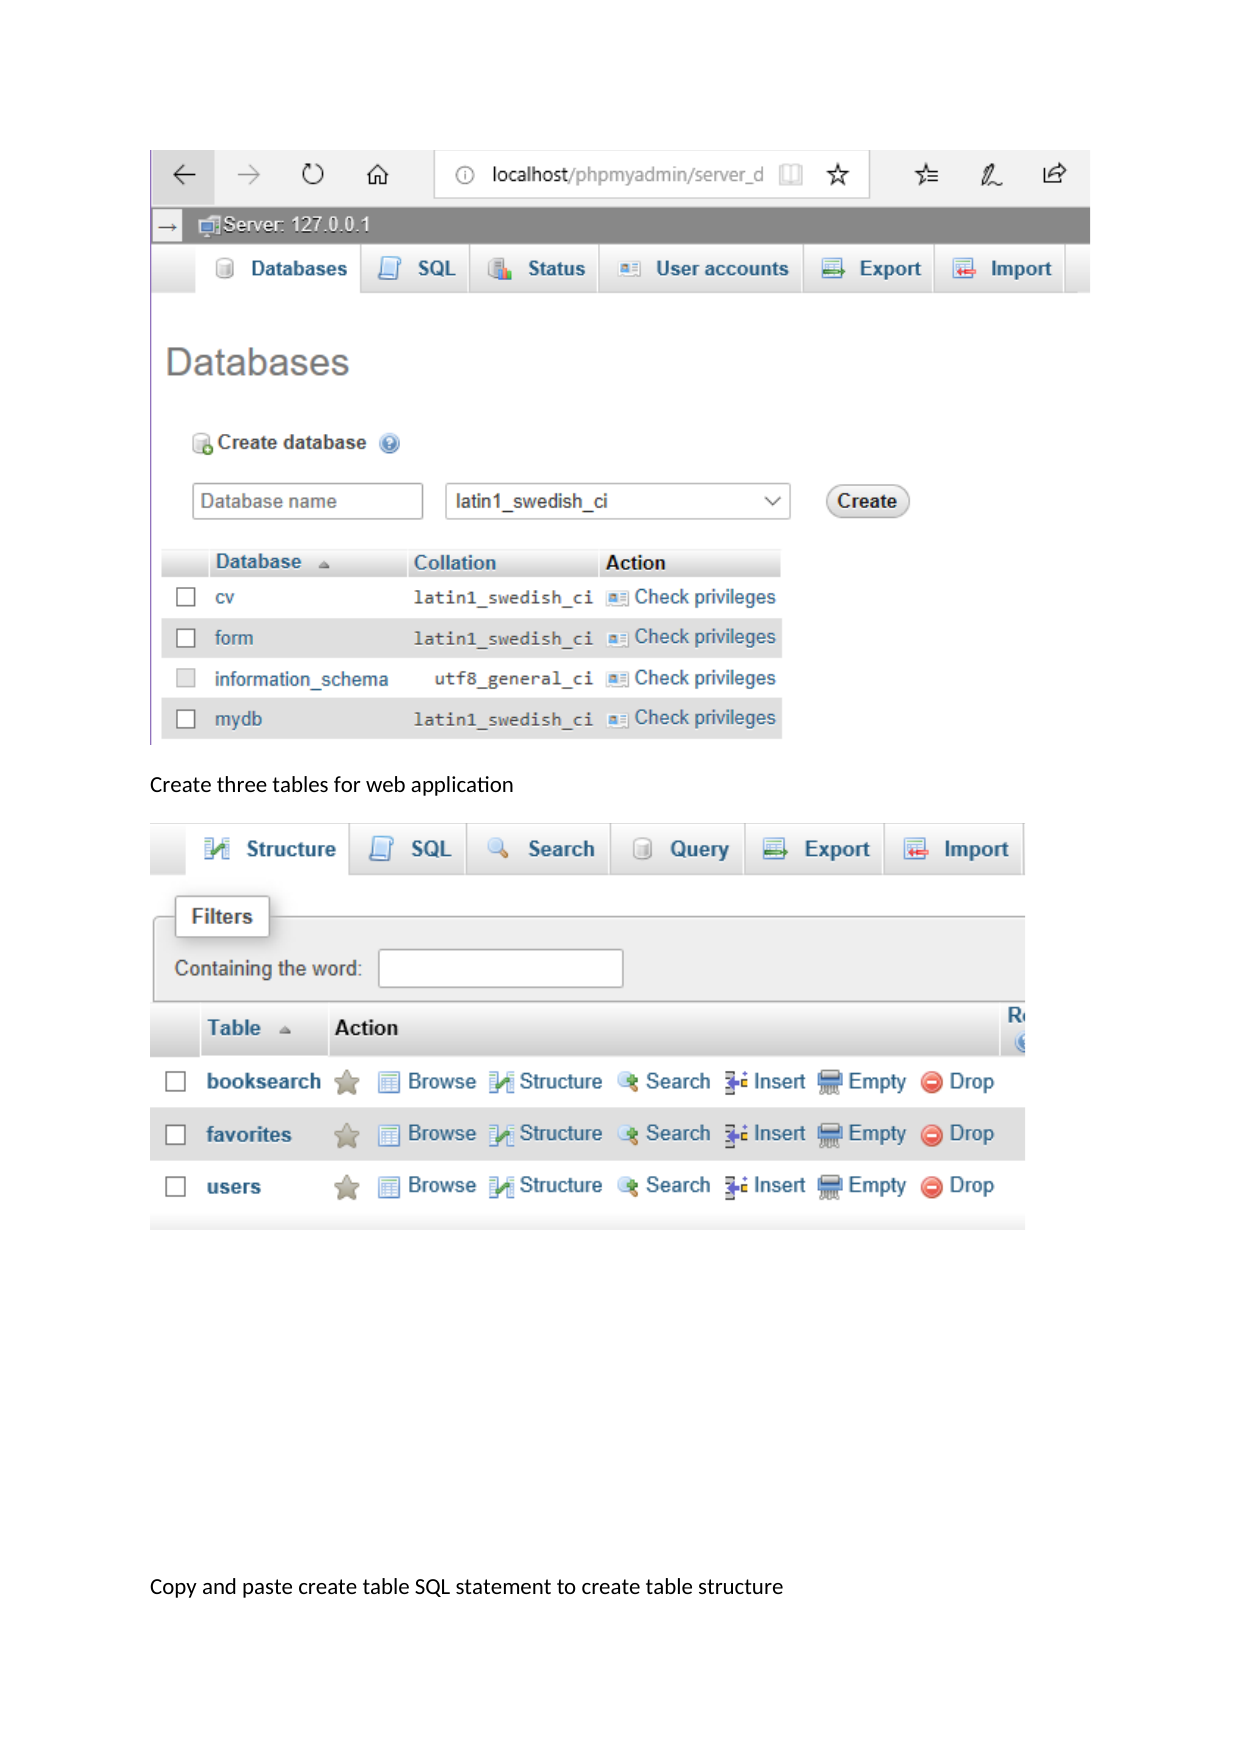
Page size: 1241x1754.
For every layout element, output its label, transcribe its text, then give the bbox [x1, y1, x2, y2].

text Create three tables for web application [150, 770, 1090, 798]
text Copy and paste create table SQL statement to create table structure [150, 1572, 1090, 1600]
picture [150, 823, 1025, 1230]
picture [150, 150, 1091, 745]
